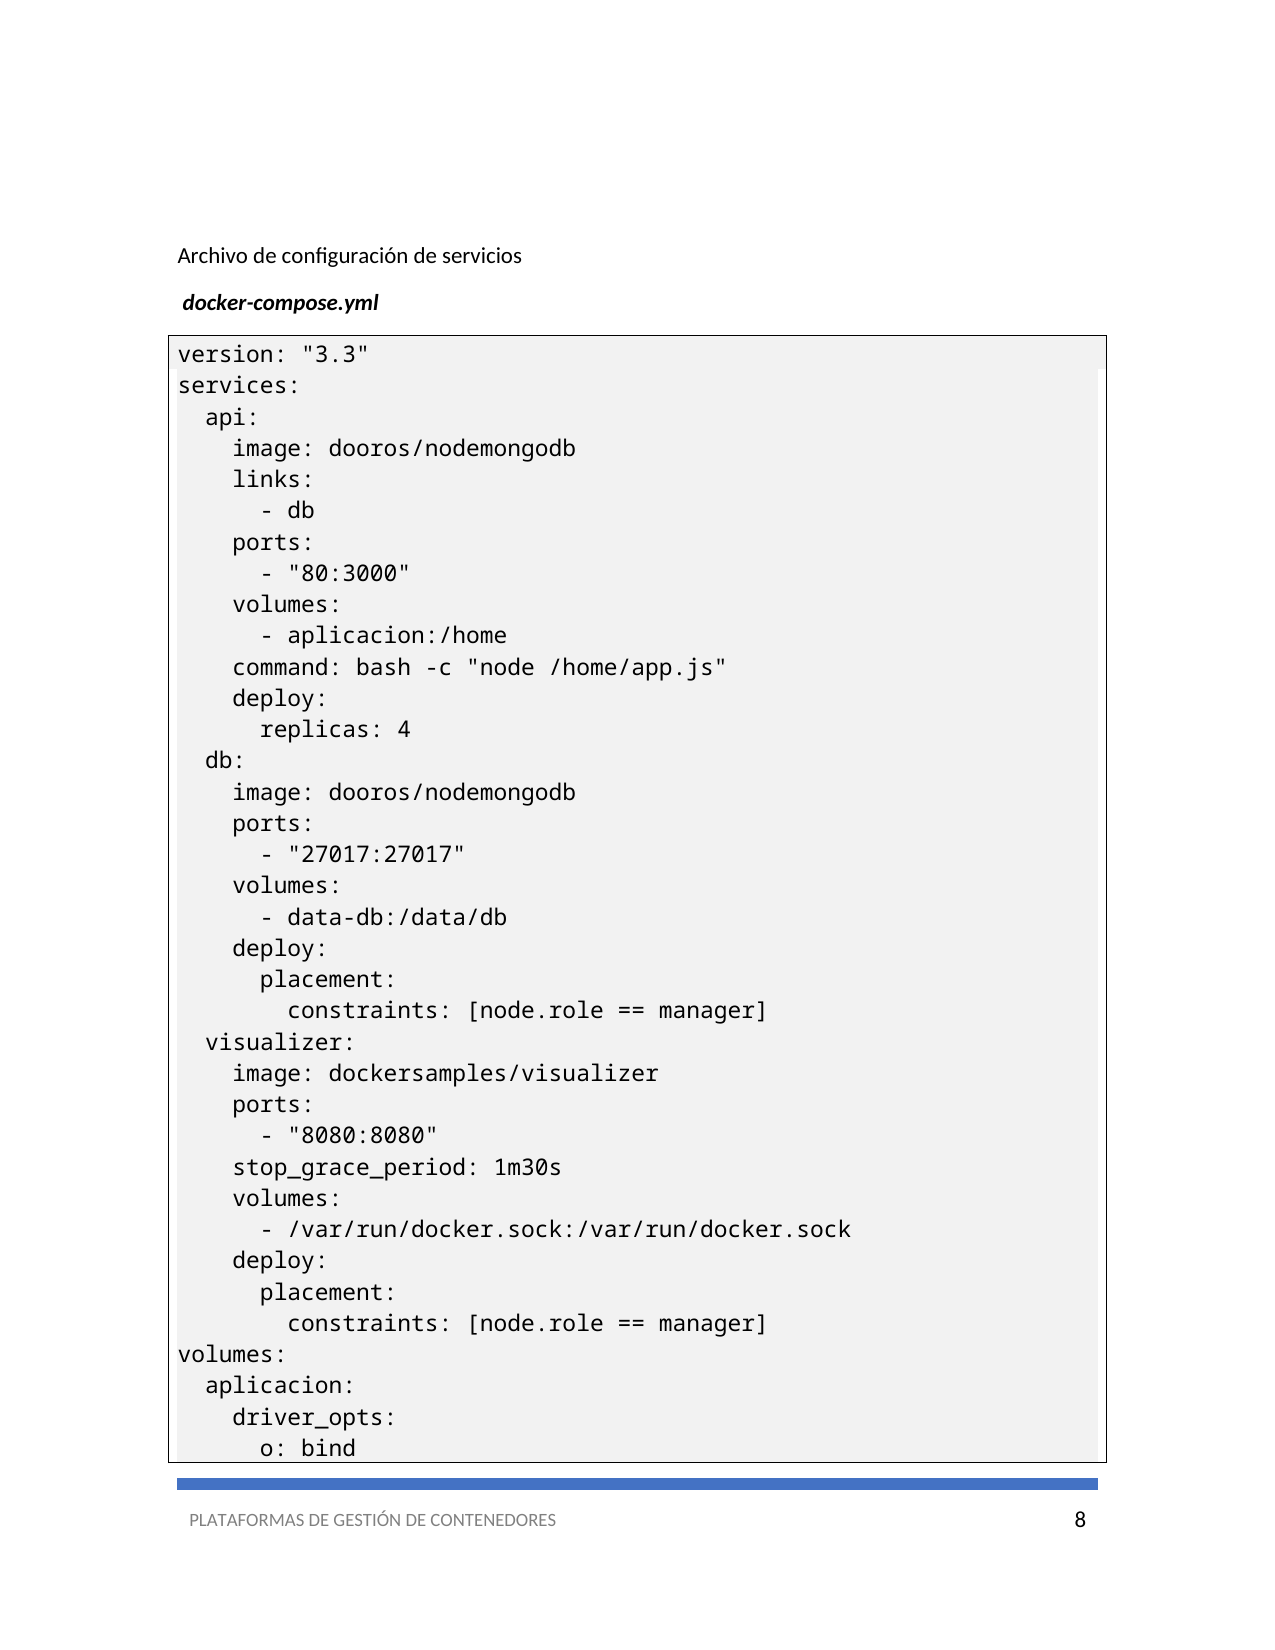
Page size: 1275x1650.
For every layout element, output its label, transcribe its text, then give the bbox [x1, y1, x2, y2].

text Archivo de configuración de servicios [177, 241, 1098, 269]
text deploy: [177, 682, 1098, 713]
text image: dooros/nodemongodb [177, 432, 1098, 463]
text - db [177, 494, 1098, 526]
text links: [177, 463, 1098, 494]
text ports: [177, 1088, 1098, 1119]
text ports: [177, 807, 1098, 838]
text placement: [177, 963, 1098, 994]
text placement: [177, 1276, 1098, 1307]
text volumes: [177, 1338, 1098, 1369]
text - "80:3000" [177, 557, 1098, 588]
text stop_grace_period: 1m30s [177, 1151, 1098, 1182]
text o: bind [177, 1432, 1098, 1462]
text - "8080:8080" [177, 1119, 1098, 1151]
text volumes: [177, 869, 1098, 901]
text visualizer: [177, 1026, 1098, 1057]
text ports: [177, 526, 1098, 557]
text volumes: [177, 1182, 1098, 1213]
text constraints: [node.role == manager] [177, 994, 1098, 1026]
text replicas: 4 [177, 713, 1098, 744]
text - data-db:/data/db [177, 901, 1098, 932]
text docker-compose.yml [177, 288, 1098, 316]
text db: [177, 744, 1098, 776]
text version: "3.3" [169, 336, 1106, 369]
text driver_opts: [177, 1401, 1098, 1432]
text volumes: [177, 588, 1098, 619]
text - "27017:27017" [177, 838, 1098, 869]
text deploy: [177, 932, 1098, 963]
text constraints: [node.role == manager] [177, 1307, 1098, 1338]
text deploy: [177, 1244, 1098, 1276]
text image: dooros/nodemongodb [177, 776, 1098, 807]
text - /var/run/docker.sock:/var/run/docker.sock [177, 1213, 1098, 1244]
text api: [177, 401, 1098, 432]
text aplicacion: [177, 1369, 1098, 1401]
text - aplicacion:/home [177, 619, 1098, 651]
text image: dockersamples/visualizer [177, 1057, 1098, 1088]
text command: bash -c "node /home/app.js" [177, 651, 1098, 682]
text services: [177, 369, 1098, 401]
